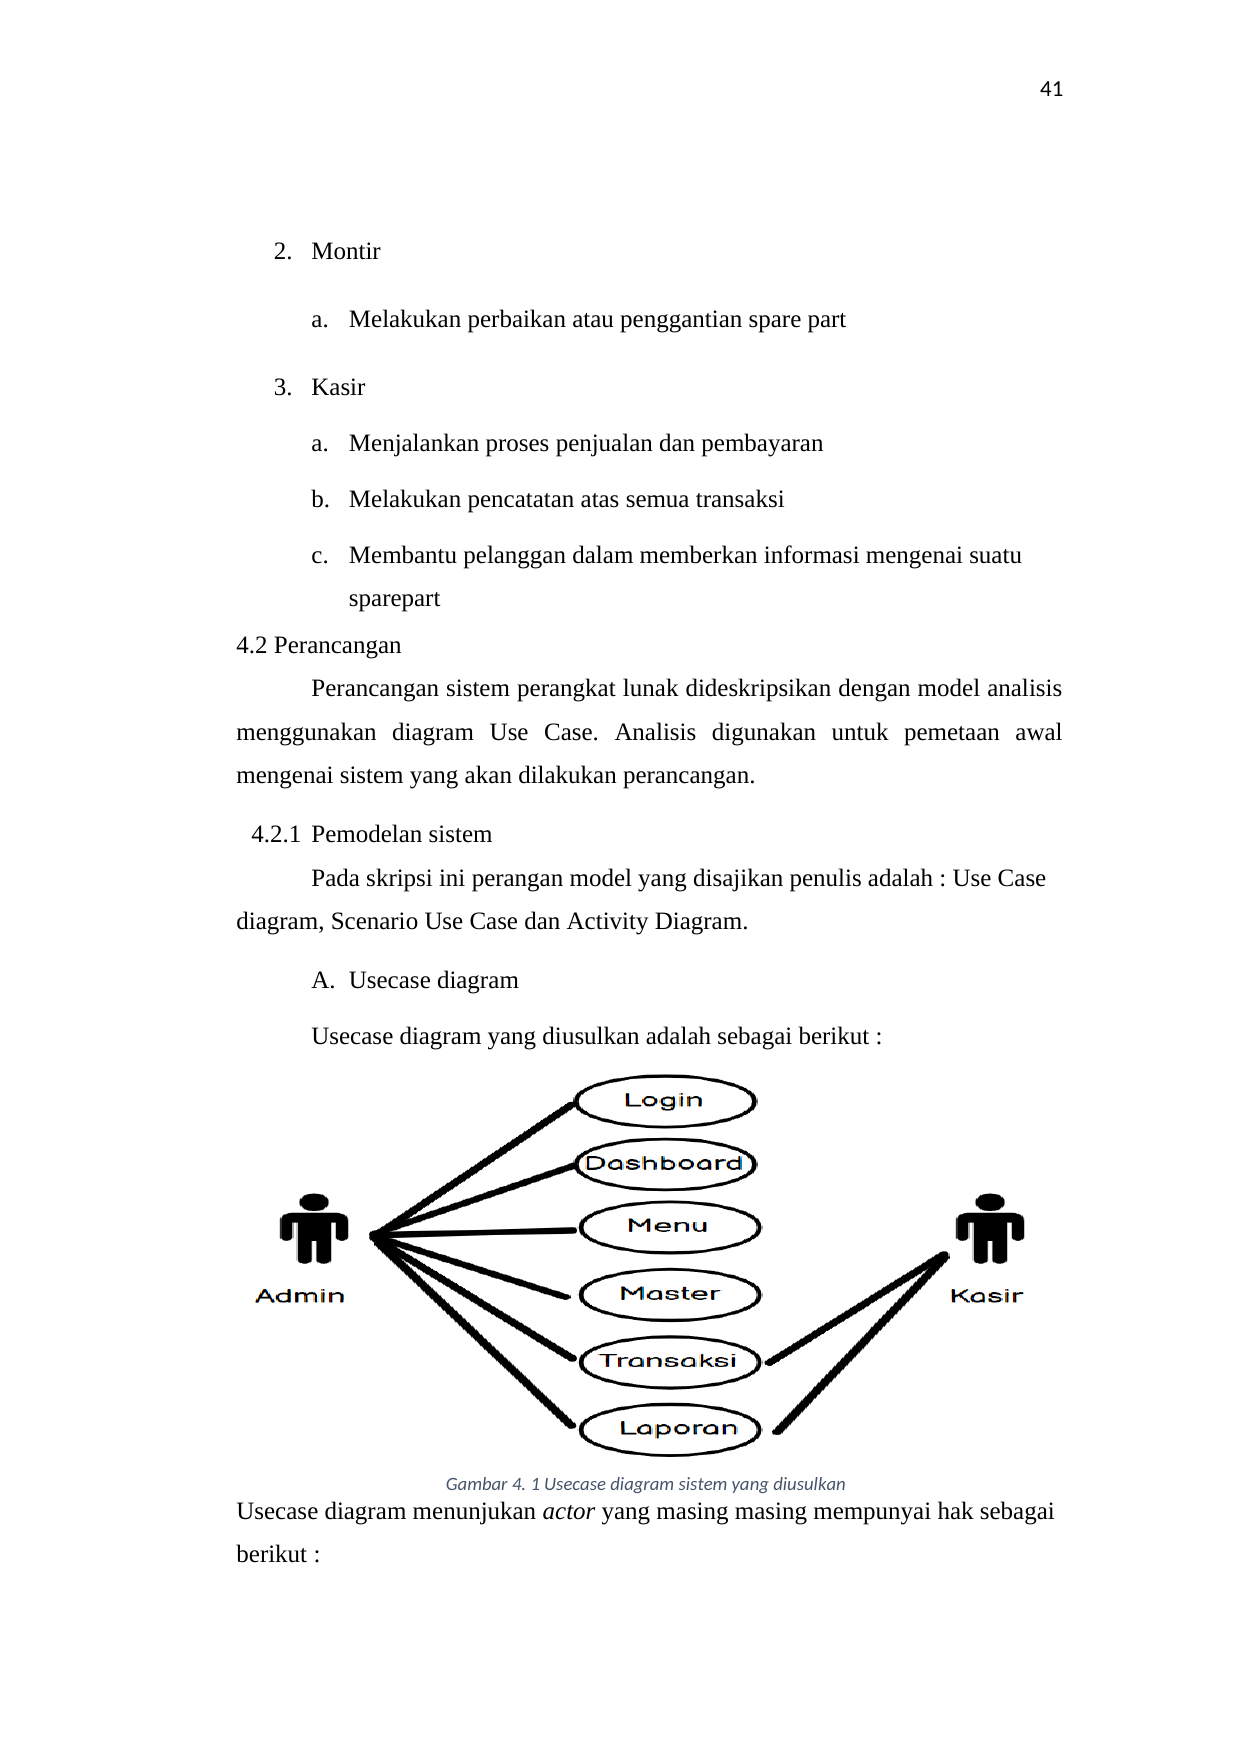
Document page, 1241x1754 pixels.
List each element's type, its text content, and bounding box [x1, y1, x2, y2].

subtitle 3. Kasir [236, 372, 1063, 401]
list Menjalankan proses penjualan dan pembayaran [311, 428, 1063, 457]
list Melakukan pencatatan atas semua transaksi [311, 484, 1063, 513]
subtitle Perancangan [236, 630, 1063, 659]
text Pada skripsi ini perangan model yang disajikan penulis adalah : Use Case diagram, Scenario Use Case dan Activity Diagram. [236, 863, 1063, 934]
subtitle 2. Montir [236, 236, 1063, 265]
list Membantu pelanggan dalam memberkan informasi mengenai suatu sparepart [311, 540, 1063, 612]
text Perancangan sistem perangkat lunak dideskripsikan dengan model analisis menggunakan diagram Use Case. Analisis digunakan untuk pemetaan awal mengenai sistem yang akan dilakukan perancangan. [236, 673, 1063, 788]
picture [253, 1067, 1034, 1461]
list Melakukan perbaikan atau penggantian spare part [311, 304, 1063, 333]
list Usecase diagram yang diusulkan adalah sebagai berikut : [311, 1021, 1063, 1050]
subtitle Pemodelan sistem [251, 819, 1063, 848]
list Usecase diagram [311, 966, 1063, 994]
